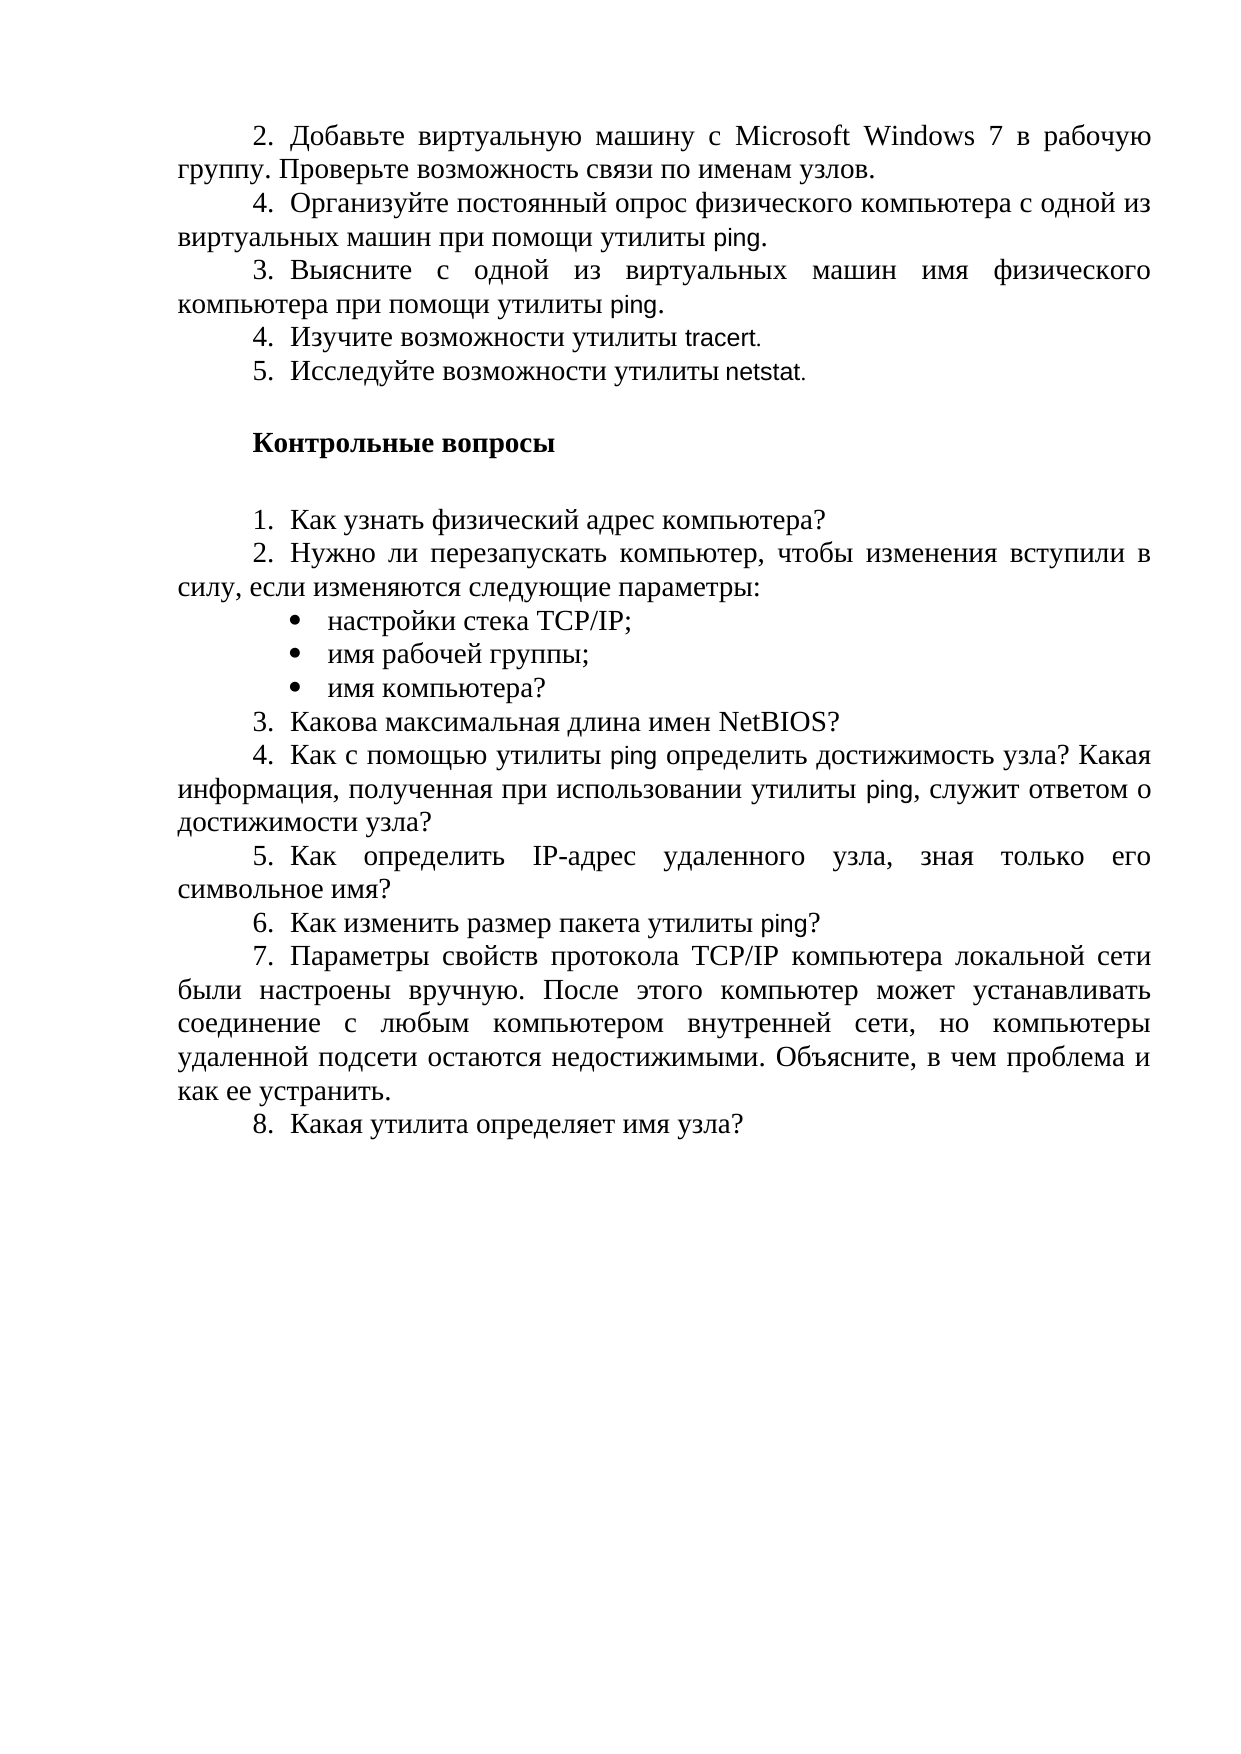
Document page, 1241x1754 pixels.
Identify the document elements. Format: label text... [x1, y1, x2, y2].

list Выясните с одной из виртуальных машин имя физического компьютера при помощи утилиты ping. [177, 252, 1152, 319]
list имя компьютера? [290, 670, 1152, 704]
list настройки стека TCP/IP; [290, 603, 1152, 636]
text Контрольные вопросы [177, 425, 1152, 458]
list Как изменить размер пакета утилиты ping? [177, 905, 1152, 938]
list имя рабочей группы; [290, 636, 1152, 670]
list Как узнать физический адрес компьютера? [177, 502, 1152, 536]
list Какая утилита определяет имя узла? [177, 1106, 1152, 1140]
list Какова максимальная длина имен NetBIOS? [177, 704, 1152, 737]
list Исследуйте возможности утилиты netstat. [177, 353, 1152, 386]
list Как с помощью утилиты ping определить достижимость узла? Какая информация, полученная при использовании утилиты ping, служит ответом о достижимости узла? [177, 737, 1152, 838]
list Организуйте постоянный опрос физического компьютера с одной из виртуальных машин при помощи утилиты ping. [177, 185, 1152, 252]
list Как определить IP-адрес удаленного узла, зная только его символьное имя? [177, 838, 1152, 905]
list Изучите возможности утилиты tracert. [177, 319, 1152, 353]
list Нужно ли перезапускать компьютер, чтобы изменения вступили в силу, если изменяются следующие параметры: [177, 536, 1152, 603]
list Добавьте виртуальную машину с Microsoft Windows 7 в рабочую группу. Проверьте возможность связи по именам узлов. [177, 118, 1152, 185]
list Параметры свойств протокола TCP/IP компьютера локальной сети были настроены вручную. После этого компьютер может устанавливать соединение с любым компьютером внутренней сети, но компьютеры удаленной подсети остаются недостижимыми. Объясните, в чем проблема и как ее устранить. [177, 938, 1152, 1106]
